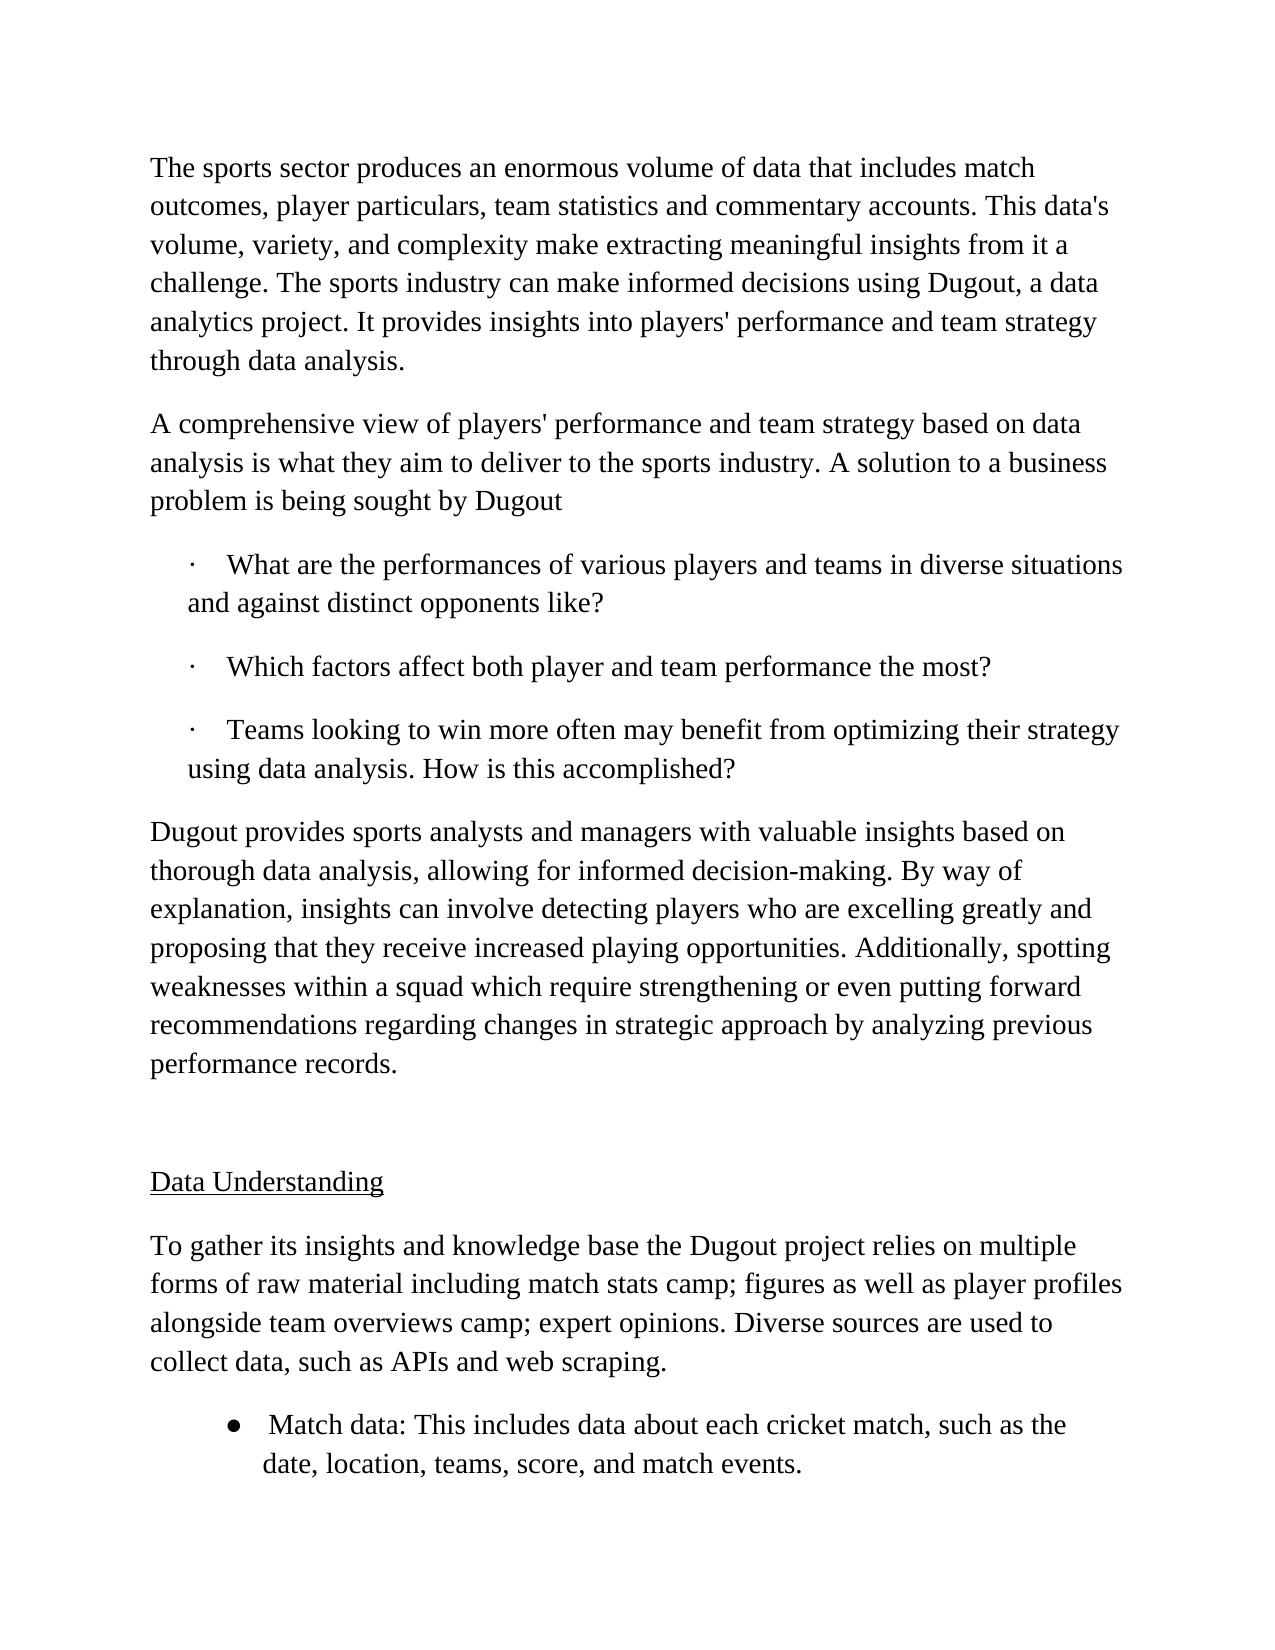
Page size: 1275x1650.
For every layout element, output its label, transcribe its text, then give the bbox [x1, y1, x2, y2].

text · What are the performances of various players and teams in diverse situations and against distinct opponents like? [187, 547, 1125, 619]
text The sports sector produces an enormous volume of data that includes match outcomes, player particulars, team statistics and commentary accounts. This data's volume, variety, and complexity make extracting meaningful insights from it a challenge. The sports industry can make informed decisions using Dugout, a data analytics project. It provides insights into players' performance and team strategy through data analysis. [150, 150, 1125, 376]
text · Teams looking to win more often may benefit from optimizing their strategy using data analysis. How is this accomplished? [187, 712, 1125, 784]
text ● Match data: This includes data about each cricket match, such as the date, location, teams, score, and match events. [225, 1407, 1125, 1479]
text Dugout provides sports analysts and managers with valuable insights based on thorough data analysis, allowing for informed decision-making. By way of explanation, insights can involve detecting players who are excelling greatly and proposing that they receive increased playing opportunities. Additionally, spotting weaknesses within a squad which require strengthening or even putting forward recommendations regarding changes in strategic approach by analyzing previous performance records. [150, 814, 1125, 1079]
text To gather its insights and knowledge base the Dugout project relies on multiple forms of raw material including match stats camp; figures as well as player profiles alongside team overviews camp; expert opinions. Diverse sources are used to collect data, such as APIs and web scraping. [150, 1228, 1125, 1377]
text Data Understanding [150, 1164, 1125, 1198]
text · Which factors affect both player and team performance the most? [187, 649, 1125, 682]
text A comprehensive view of players' performance and team strategy based on data analysis is what they aim to deliver to the sports industry. A solution to a business problem is being sought by Dugout [150, 406, 1125, 517]
